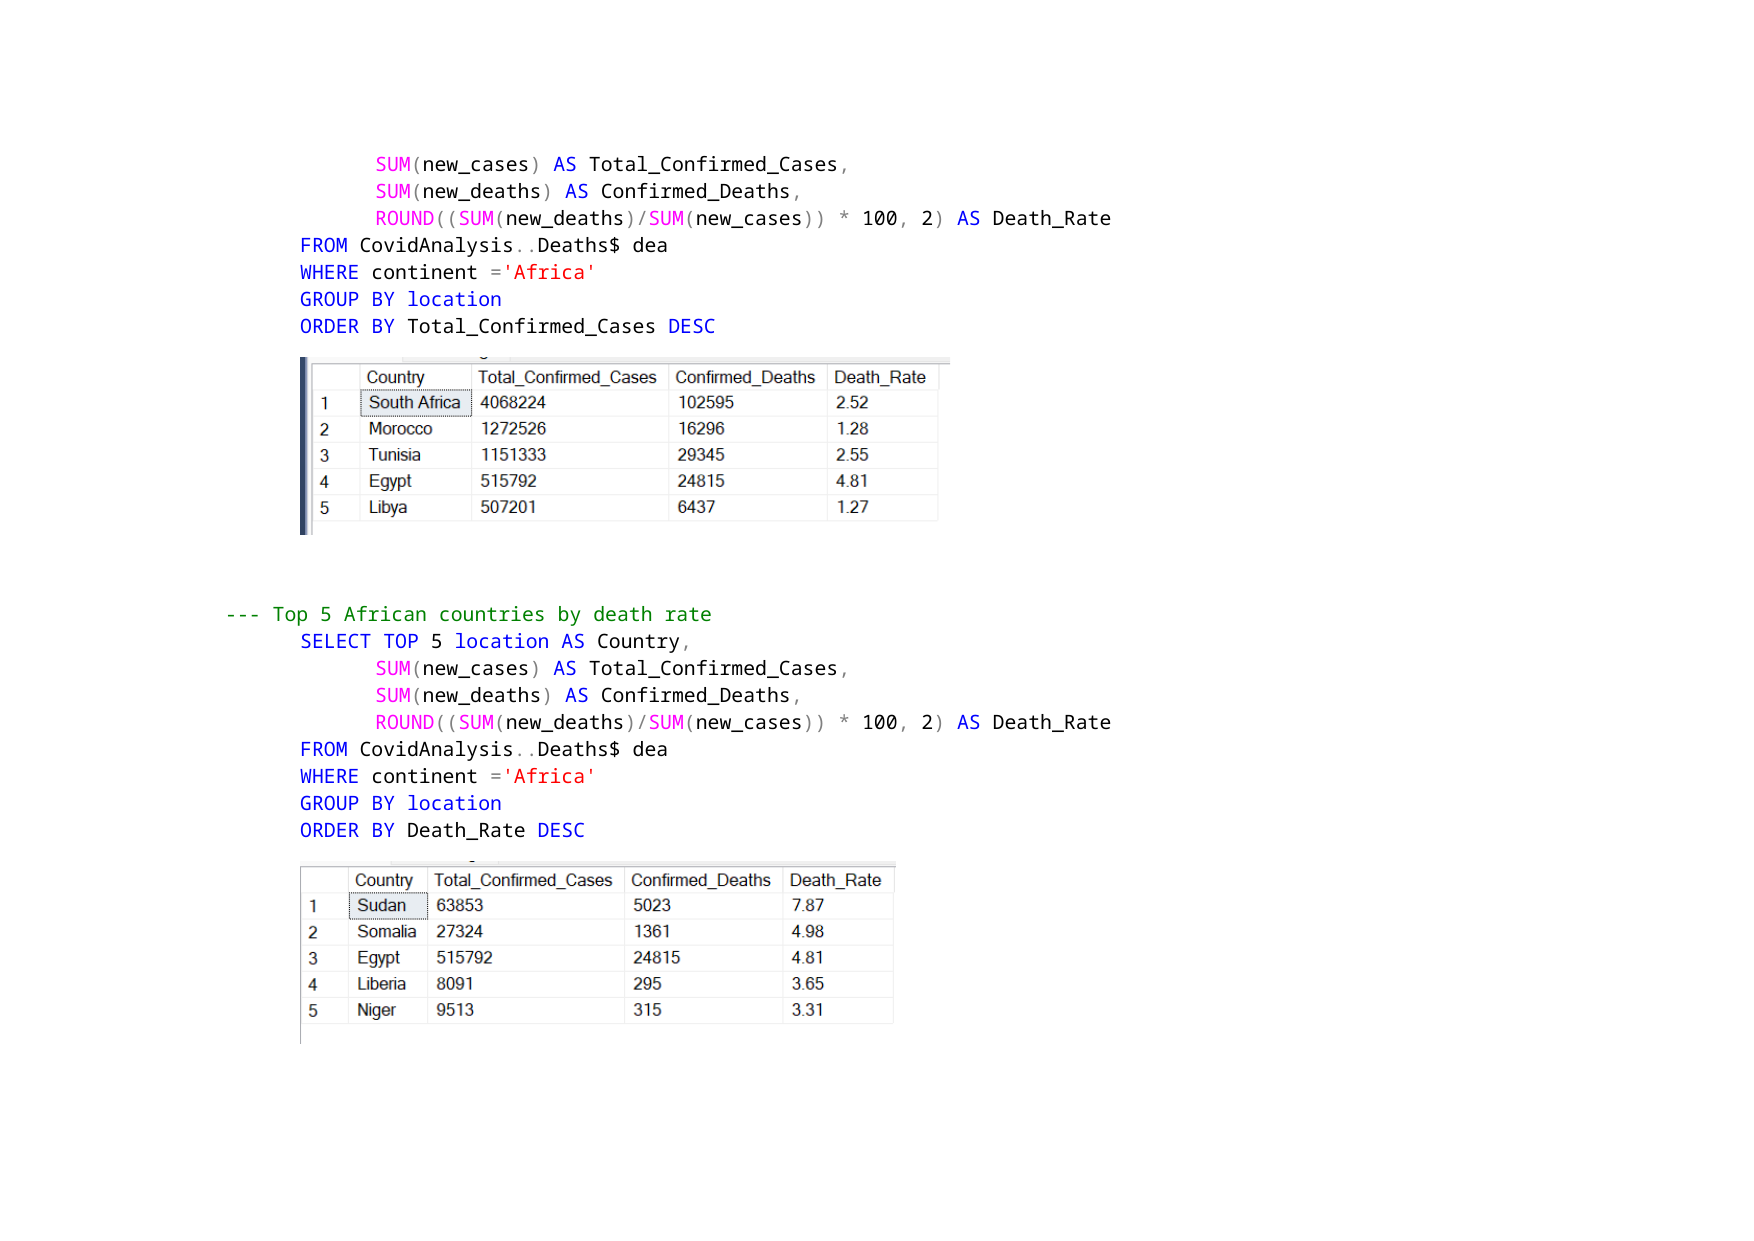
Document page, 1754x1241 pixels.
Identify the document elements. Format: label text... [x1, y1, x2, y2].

text FROM CovidAnalysis..Deaths$ dea [150, 231, 1604, 258]
text ROUND((SUM(new_deaths)/SUM(new_cases)) * 100, 2) AS Death_Rate [150, 708, 1604, 735]
text WHERE continent ='Africa' [150, 258, 1604, 285]
text SUM(new_cases) AS Total_Confirmed_Cases, [150, 654, 1604, 681]
text ORDER BY Total_Confirmed_Cases DESC [150, 312, 1604, 339]
text FROM CovidAnalysis..Deaths$ dea [150, 735, 1604, 762]
picture [300, 861, 896, 1044]
text --- Top 5 African countries by death rate [150, 600, 1604, 627]
text SUM(new_cases) AS Total_Confirmed_Cases, [150, 150, 1604, 177]
text ROUND((SUM(new_deaths)/SUM(new_cases)) * 100, 2) AS Death_Rate [150, 204, 1604, 231]
picture [300, 357, 951, 535]
text SUM(new_deaths) AS Confirmed_Deaths, [150, 177, 1604, 204]
text GROUP BY location [150, 789, 1604, 816]
text ORDER BY Death_Rate DESC [150, 816, 1604, 843]
text SUM(new_deaths) AS Confirmed_Deaths, [150, 681, 1604, 708]
text WHERE continent ='Africa' [150, 762, 1604, 789]
text SELECT TOP 5 location AS Country, [150, 627, 1604, 654]
text GROUP BY location [150, 285, 1604, 312]
